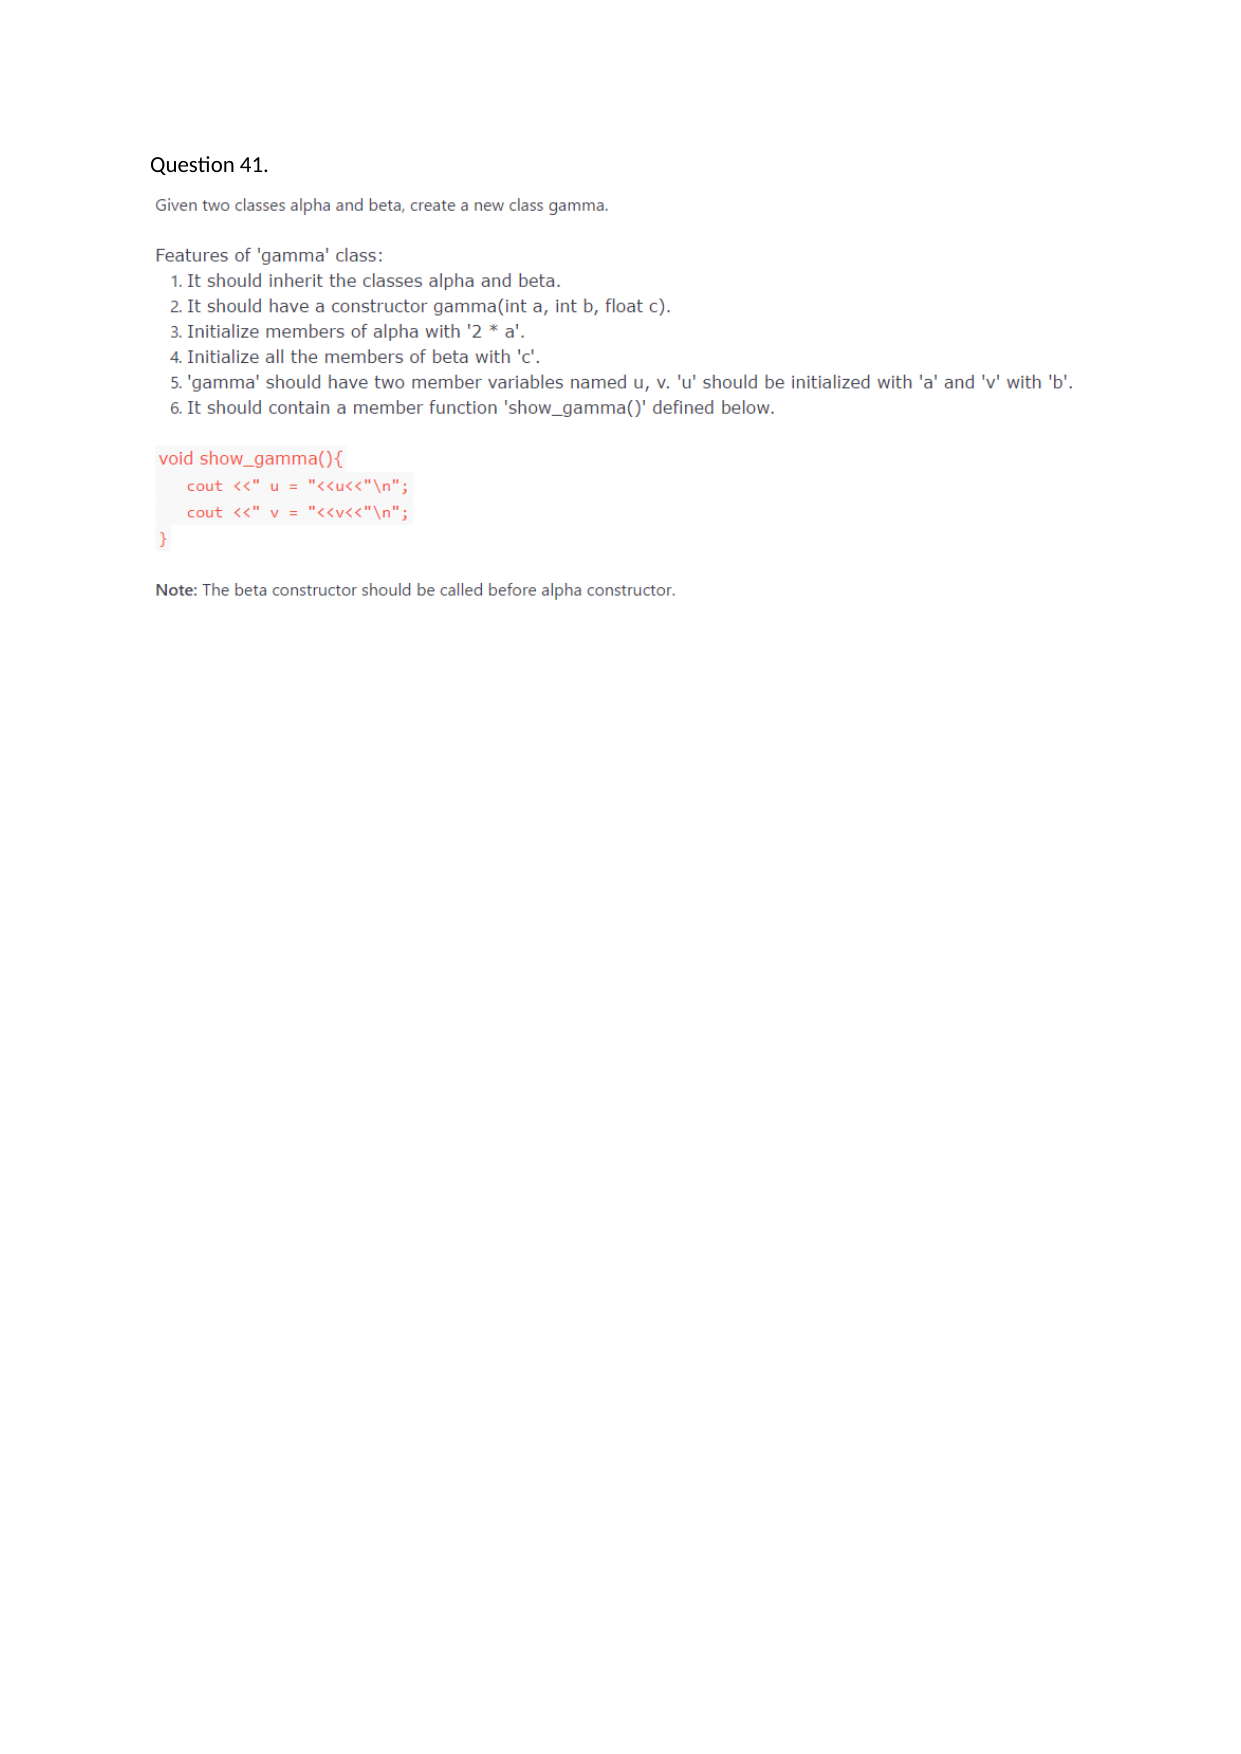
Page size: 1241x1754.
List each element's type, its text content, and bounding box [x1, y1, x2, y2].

picture [150, 196, 1090, 602]
text Question 41. [150, 150, 1090, 178]
